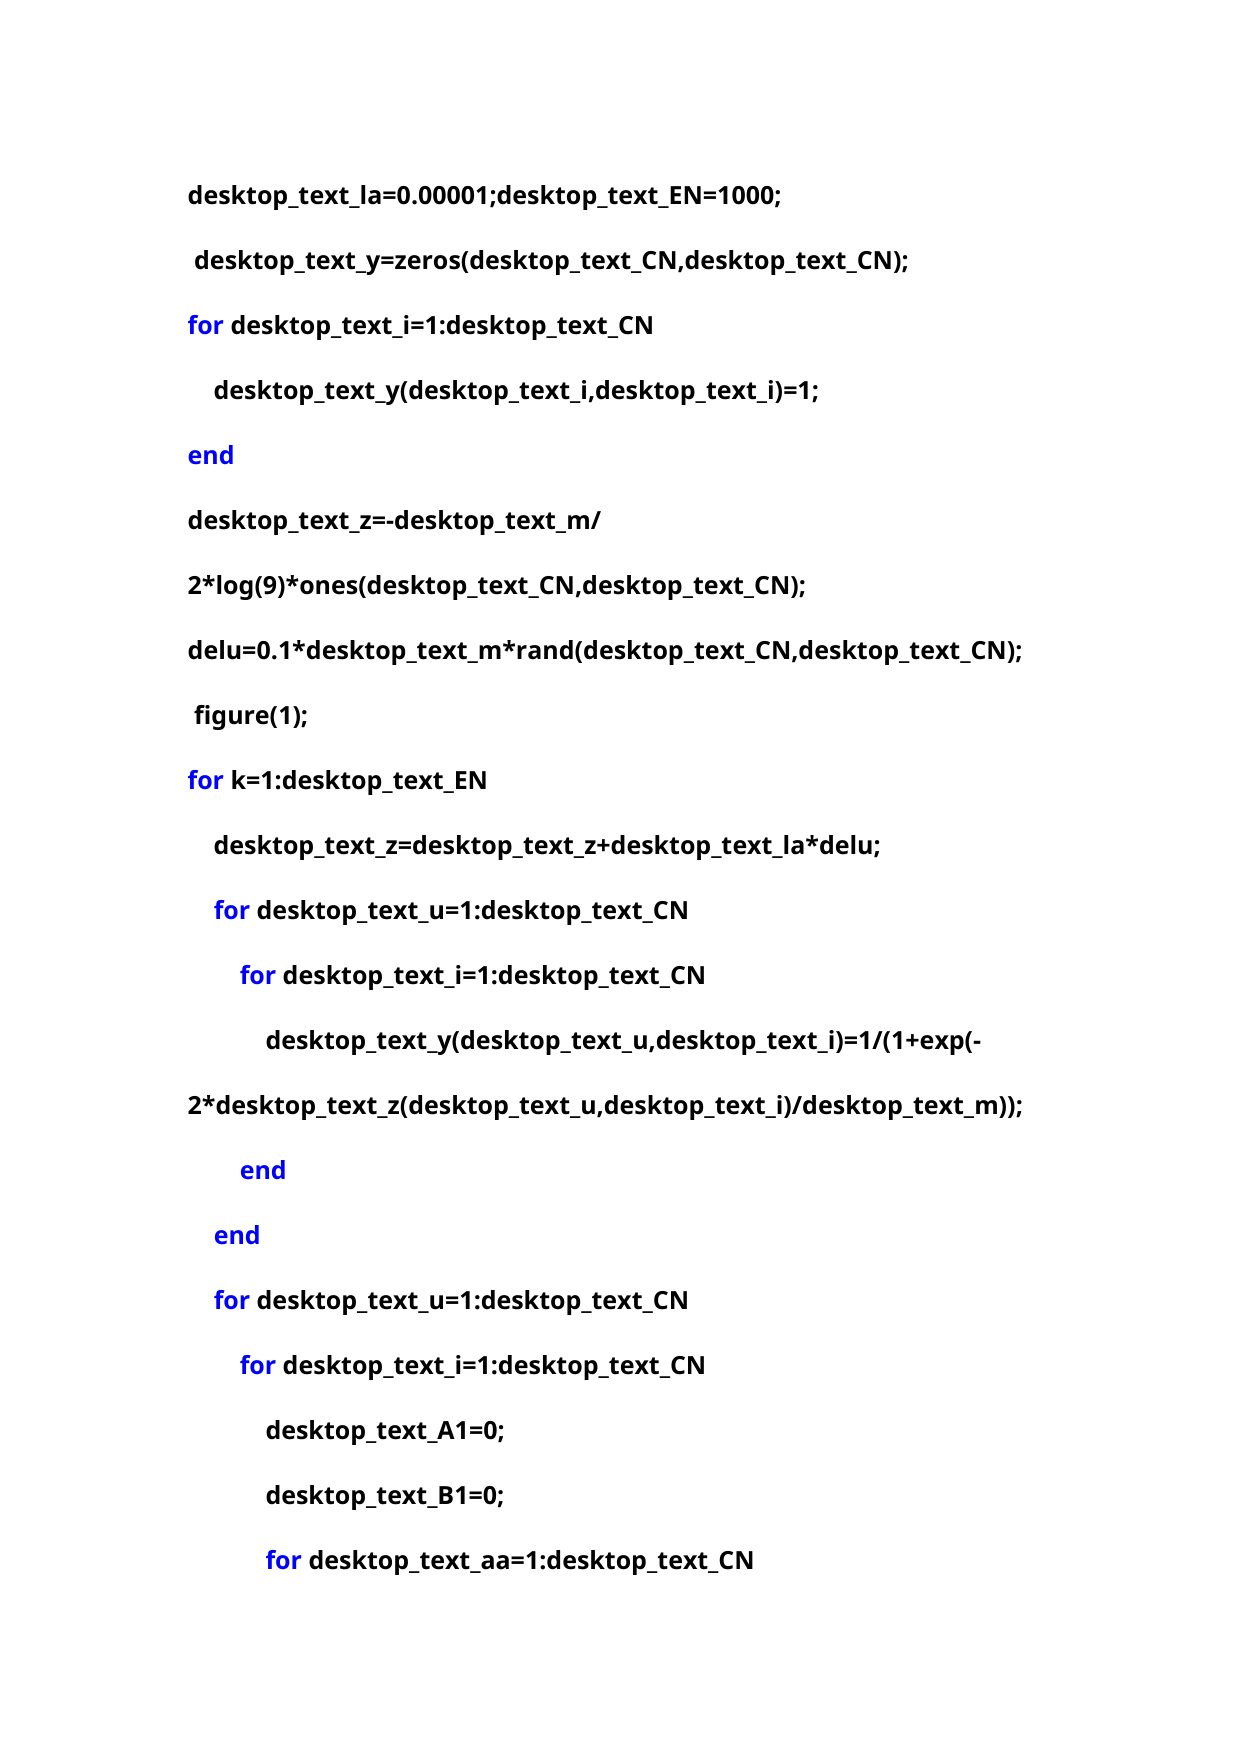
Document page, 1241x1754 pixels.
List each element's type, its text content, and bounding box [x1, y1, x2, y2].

text desktop_text_z=desktop_text_z+desktop_text_la*delu; [187, 812, 1053, 877]
text desktop_text_y(desktop_text_i,desktop_text_i)=1; [187, 357, 1053, 422]
text end [187, 1202, 1053, 1267]
text delu=0.1*desktop_text_m*rand(desktop_text_CN,desktop_text_CN); [187, 617, 1053, 682]
text desktop_text_y=zeros(desktop_text_CN,desktop_text_CN); [187, 227, 1053, 292]
text figure(1); [187, 682, 1053, 747]
text for desktop_text_i=1:desktop_text_CN [187, 942, 1053, 1007]
text for desktop_text_aa=1:desktop_text_CN [187, 1527, 1053, 1592]
text for k=1:desktop_text_EN [187, 747, 1053, 812]
text for desktop_text_u=1:desktop_text_CN [187, 1267, 1053, 1332]
text for desktop_text_i=1:desktop_text_CN [187, 292, 1053, 357]
text desktop_text_z=-desktop_text_m/2*log(9)*ones(desktop_text_CN,desktop_text_CN); [187, 487, 1053, 617]
text desktop_text_la=0.00001;desktop_text_EN=1000; [187, 162, 1053, 227]
text desktop_text_B1=0; [187, 1462, 1053, 1527]
text desktop_text_y(desktop_text_u,desktop_text_i)=1/(1+exp(-2*desktop_text_z(desktop_text_u,desktop_text_i)/desktop_text_m)); [187, 1007, 1053, 1137]
text end [187, 1137, 1053, 1202]
text for desktop_text_u=1:desktop_text_CN [187, 877, 1053, 942]
text desktop_text_A1=0; [187, 1397, 1053, 1462]
text end [187, 422, 1053, 487]
text for desktop_text_i=1:desktop_text_CN [187, 1332, 1053, 1397]
